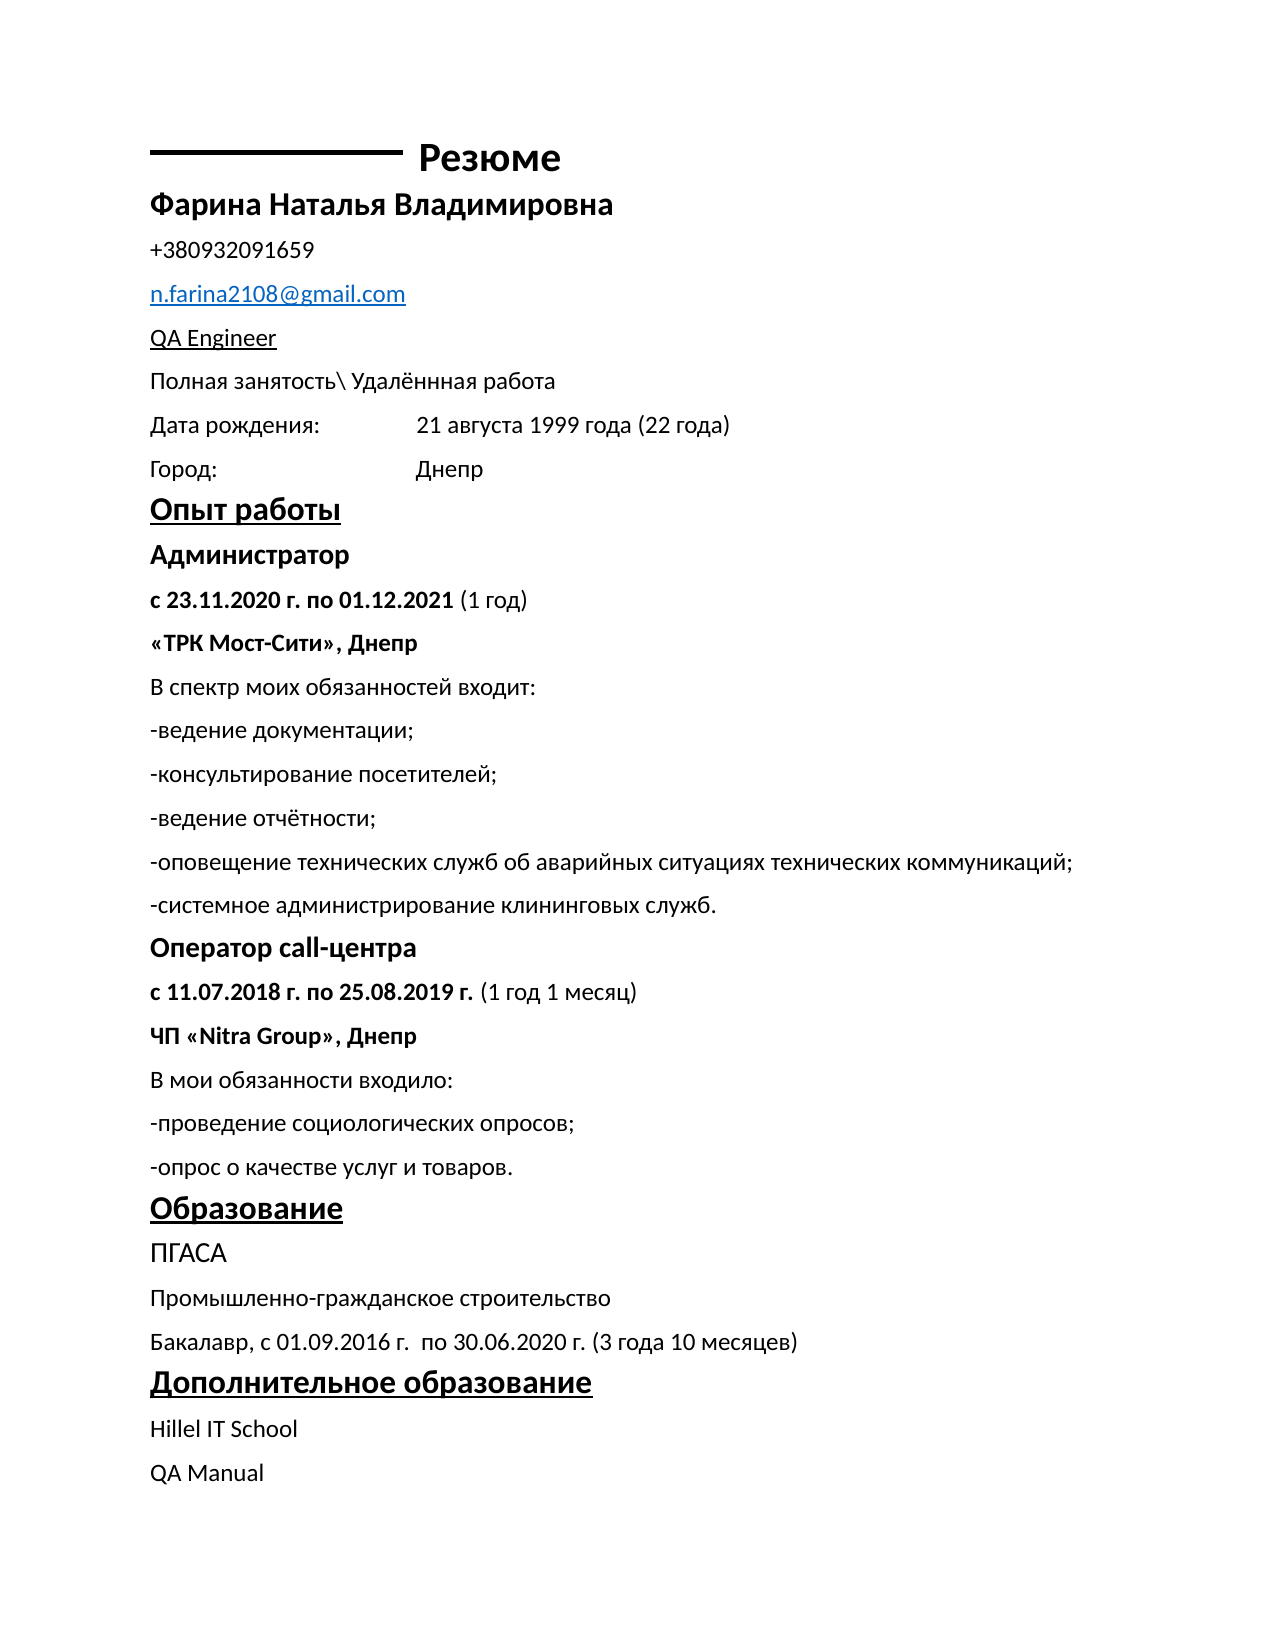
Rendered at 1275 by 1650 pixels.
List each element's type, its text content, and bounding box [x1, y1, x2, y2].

text В мои обязанности входило: [150, 1067, 1125, 1093]
text Дополнительное образование [150, 1372, 1125, 1399]
text Полная занятость\ Удалённная работа [150, 368, 1125, 395]
text +380932091659 [150, 237, 1125, 264]
text Hillel IT School [150, 1416, 1125, 1443]
text Промышленно-гражданское строительство [150, 1285, 1125, 1312]
text -опрос о качестве услуг и товаров. [150, 1154, 1125, 1181]
text n.farina2108@gmail.com [150, 281, 1125, 308]
text QA Engineer [150, 324, 1125, 352]
text Резюме [150, 150, 1125, 177]
text Дата рождения: 21 августа 1999 года (22 года) [150, 412, 1125, 439]
text -консультирование посетителей; [150, 761, 1125, 788]
text ЧП «Nitra Group», Днепр [150, 1023, 1125, 1050]
text -ведение отчётности; [150, 805, 1125, 832]
text Образование [150, 1197, 1125, 1224]
text Город: Днепр [150, 456, 1125, 482]
text -ведение документации; [150, 717, 1125, 744]
text с 23.11.2020 г. по 01.12.2021 (1 год) [150, 586, 1125, 613]
text с 11.07.2018 г. по 25.08.2019 г. (1 год 1 месяц) [150, 979, 1125, 1006]
text «ТРК Мост-Сити», Днепр [150, 630, 1125, 657]
text -проведение социологических опросов; [150, 1110, 1125, 1137]
text Фарина Наталья Владимировна [150, 194, 1125, 221]
text -оповещение технических служб об аварийных ситуациях технических коммуникаций; [150, 848, 1125, 875]
text Бакалавр, с 01.09.2016 г. по 30.06.2020 г. (3 года 10 месяцев) [150, 1328, 1125, 1355]
text Оператор call-центра [150, 936, 1125, 963]
text В спектр моих обязанностей входит: [150, 674, 1125, 701]
text Администратор [150, 543, 1125, 570]
text Опыт работы [150, 499, 1125, 526]
text ПГАСА [150, 1241, 1125, 1268]
text -системное администрирование клининговых служб. [150, 892, 1125, 919]
text QA Manual [150, 1459, 1125, 1486]
